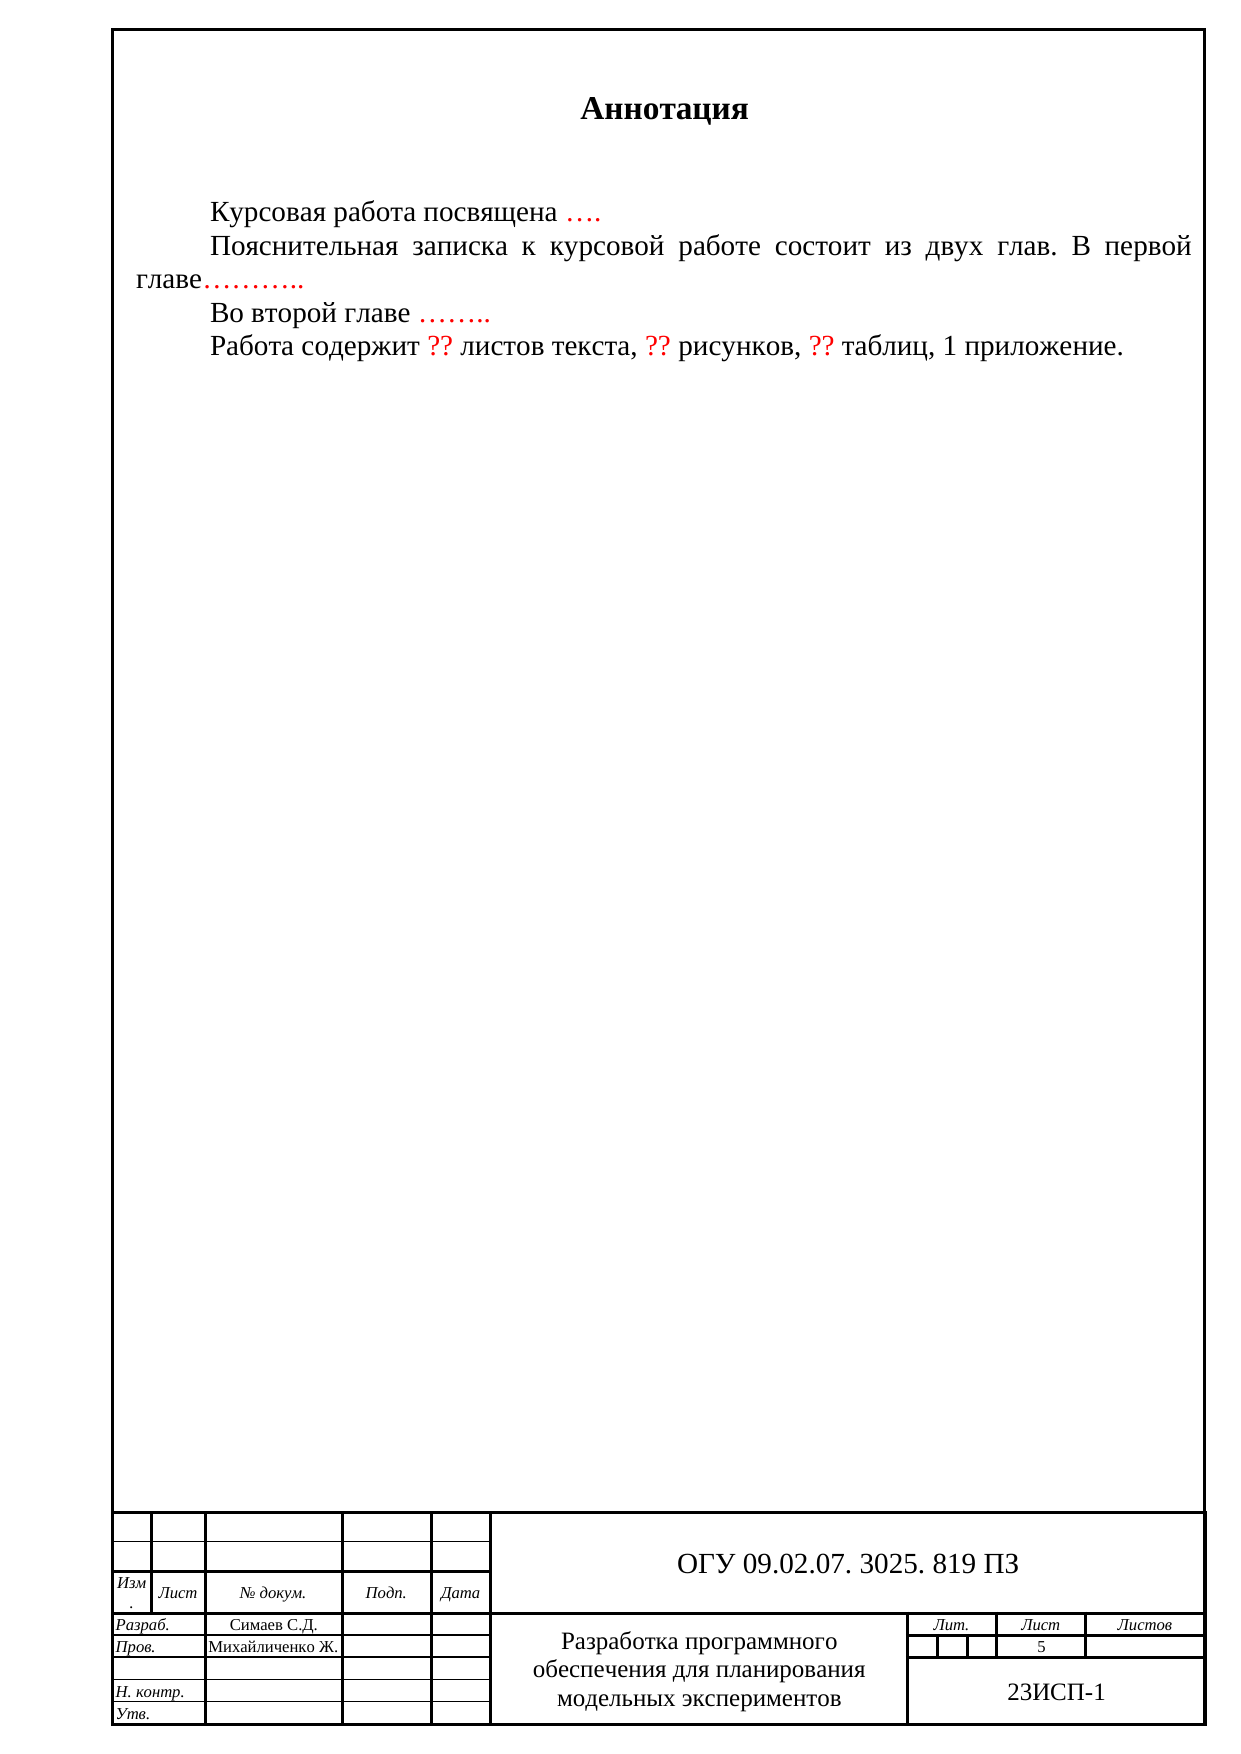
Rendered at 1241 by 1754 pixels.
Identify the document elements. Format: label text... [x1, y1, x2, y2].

text Во второй главе …….. [136, 295, 1193, 328]
text Работа содержит ?? листов текста, ?? рисунков, ?? таблиц, 1 приложение. [136, 328, 1193, 362]
text Аннотация [136, 89, 1193, 127]
text Курсовая работа посвящена …. [136, 194, 1193, 228]
text Пояснительная записка к курсовой работе состоит из двух глав. В первой главе……….. [136, 228, 1193, 295]
